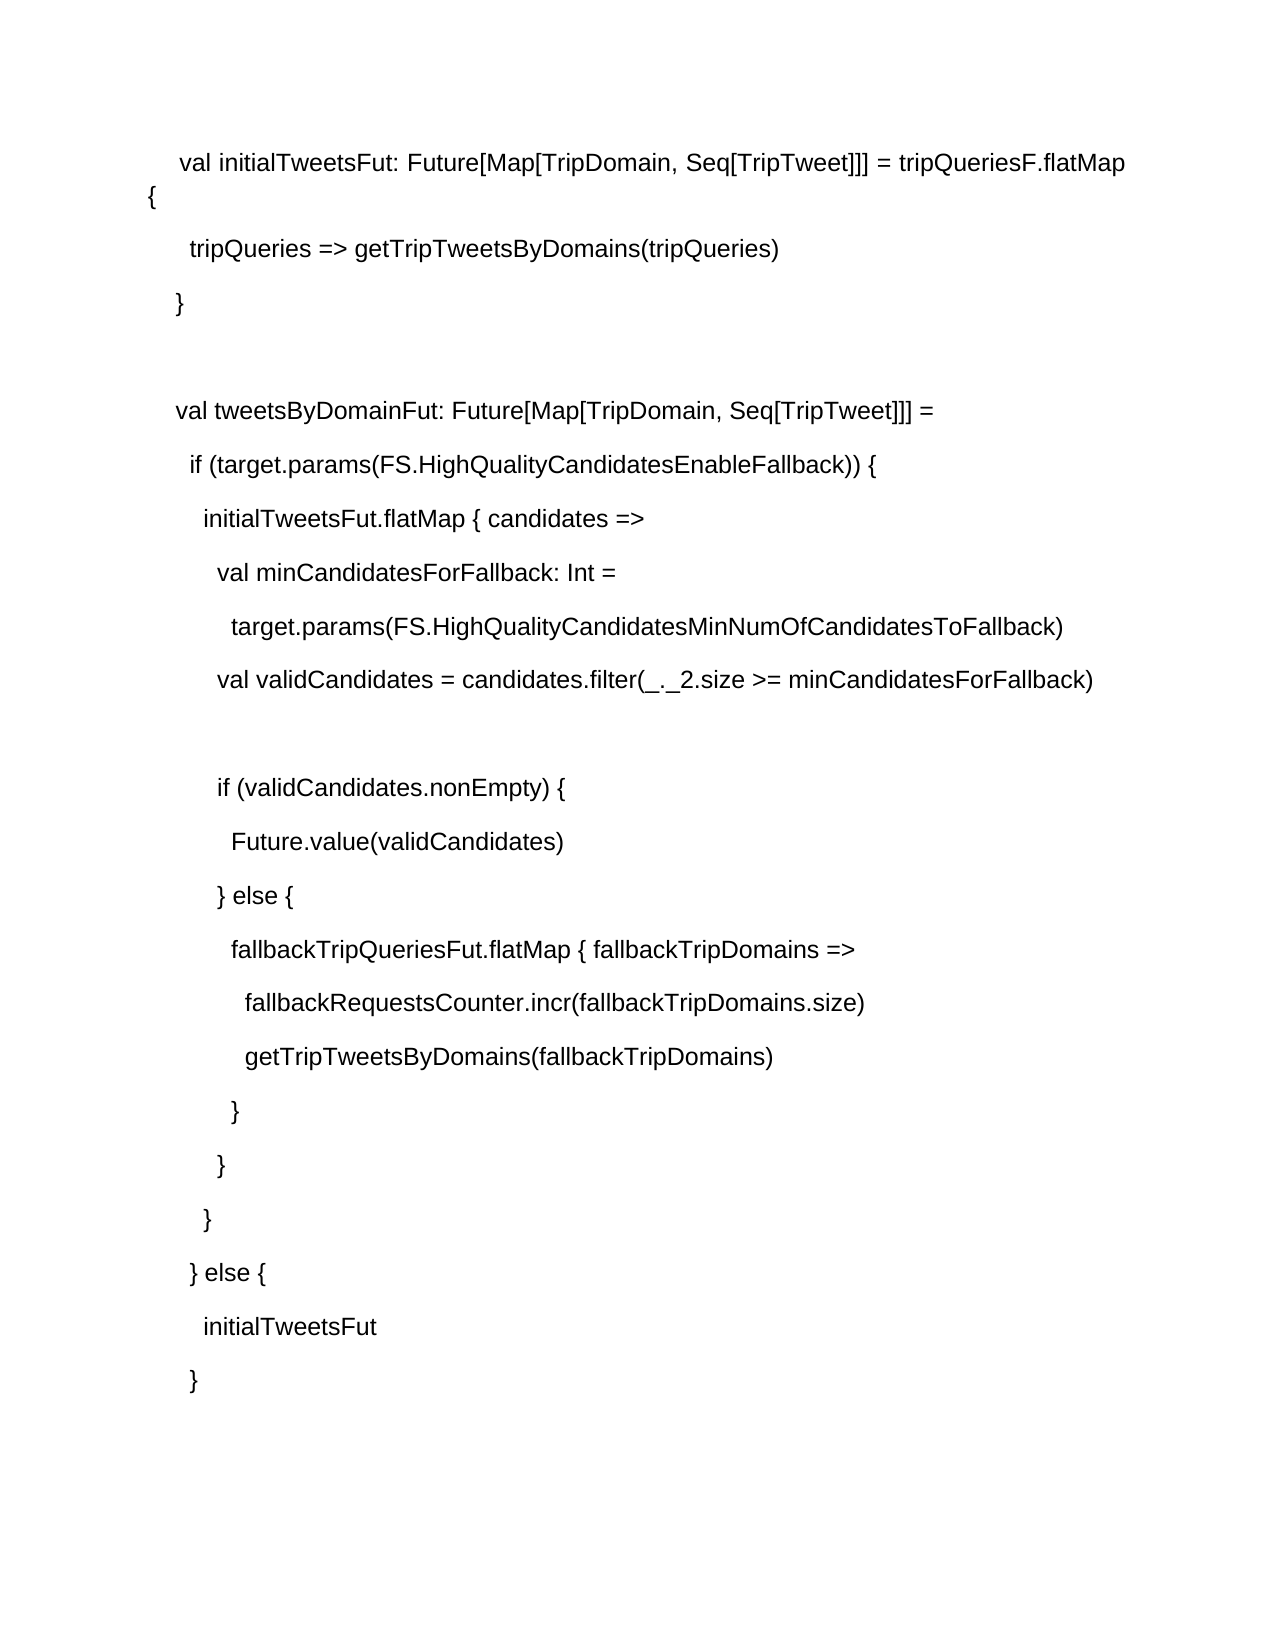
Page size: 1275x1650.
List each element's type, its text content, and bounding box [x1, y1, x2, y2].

text } else { [148, 881, 1127, 909]
text initialTweetsFut.flatMap { candidates => [148, 504, 1127, 532]
text } [148, 1150, 1127, 1179]
text initialTweetsFut [148, 1312, 1127, 1340]
text Future.value(validCandidates) [148, 827, 1127, 856]
text } [148, 288, 1127, 317]
text } [148, 1096, 1127, 1125]
text val minCandidatesForFallback: Int = [148, 558, 1127, 586]
text val tweetsByDomainFut: Future[Map[TripDomain, Seq[TripTweet]]] = [148, 396, 1127, 425]
text getTripTweetsByDomains(fallbackTripDomains) [148, 1042, 1127, 1071]
text val initialTweetsFut: Future[Map[TripDomain, Seq[TripTweet]]] = tripQueriesF.flatMap { [148, 148, 1127, 209]
text } [148, 1365, 1127, 1394]
text fallbackTripQueriesFut.flatMap { fallbackTripDomains => [148, 934, 1127, 963]
text if (target.params(FS.HighQualityCandidatesEnableFallback)) { [148, 450, 1127, 479]
text if (validCandidates.nonEmpty) { [148, 773, 1127, 802]
text fallbackRequestsCounter.incr(fallbackTripDomains.size) [148, 988, 1127, 1017]
text val validCandidates = candidates.filter(_._2.size >= minCandidatesForFallback) [148, 665, 1127, 694]
text target.params(FS.HighQualityCandidatesMinNumOfCandidatesToFallback) [148, 611, 1127, 640]
text } [148, 1204, 1127, 1233]
text } else { [148, 1258, 1127, 1286]
text tripQueries => getTripTweetsByDomains(tripQueries) [148, 234, 1127, 263]
